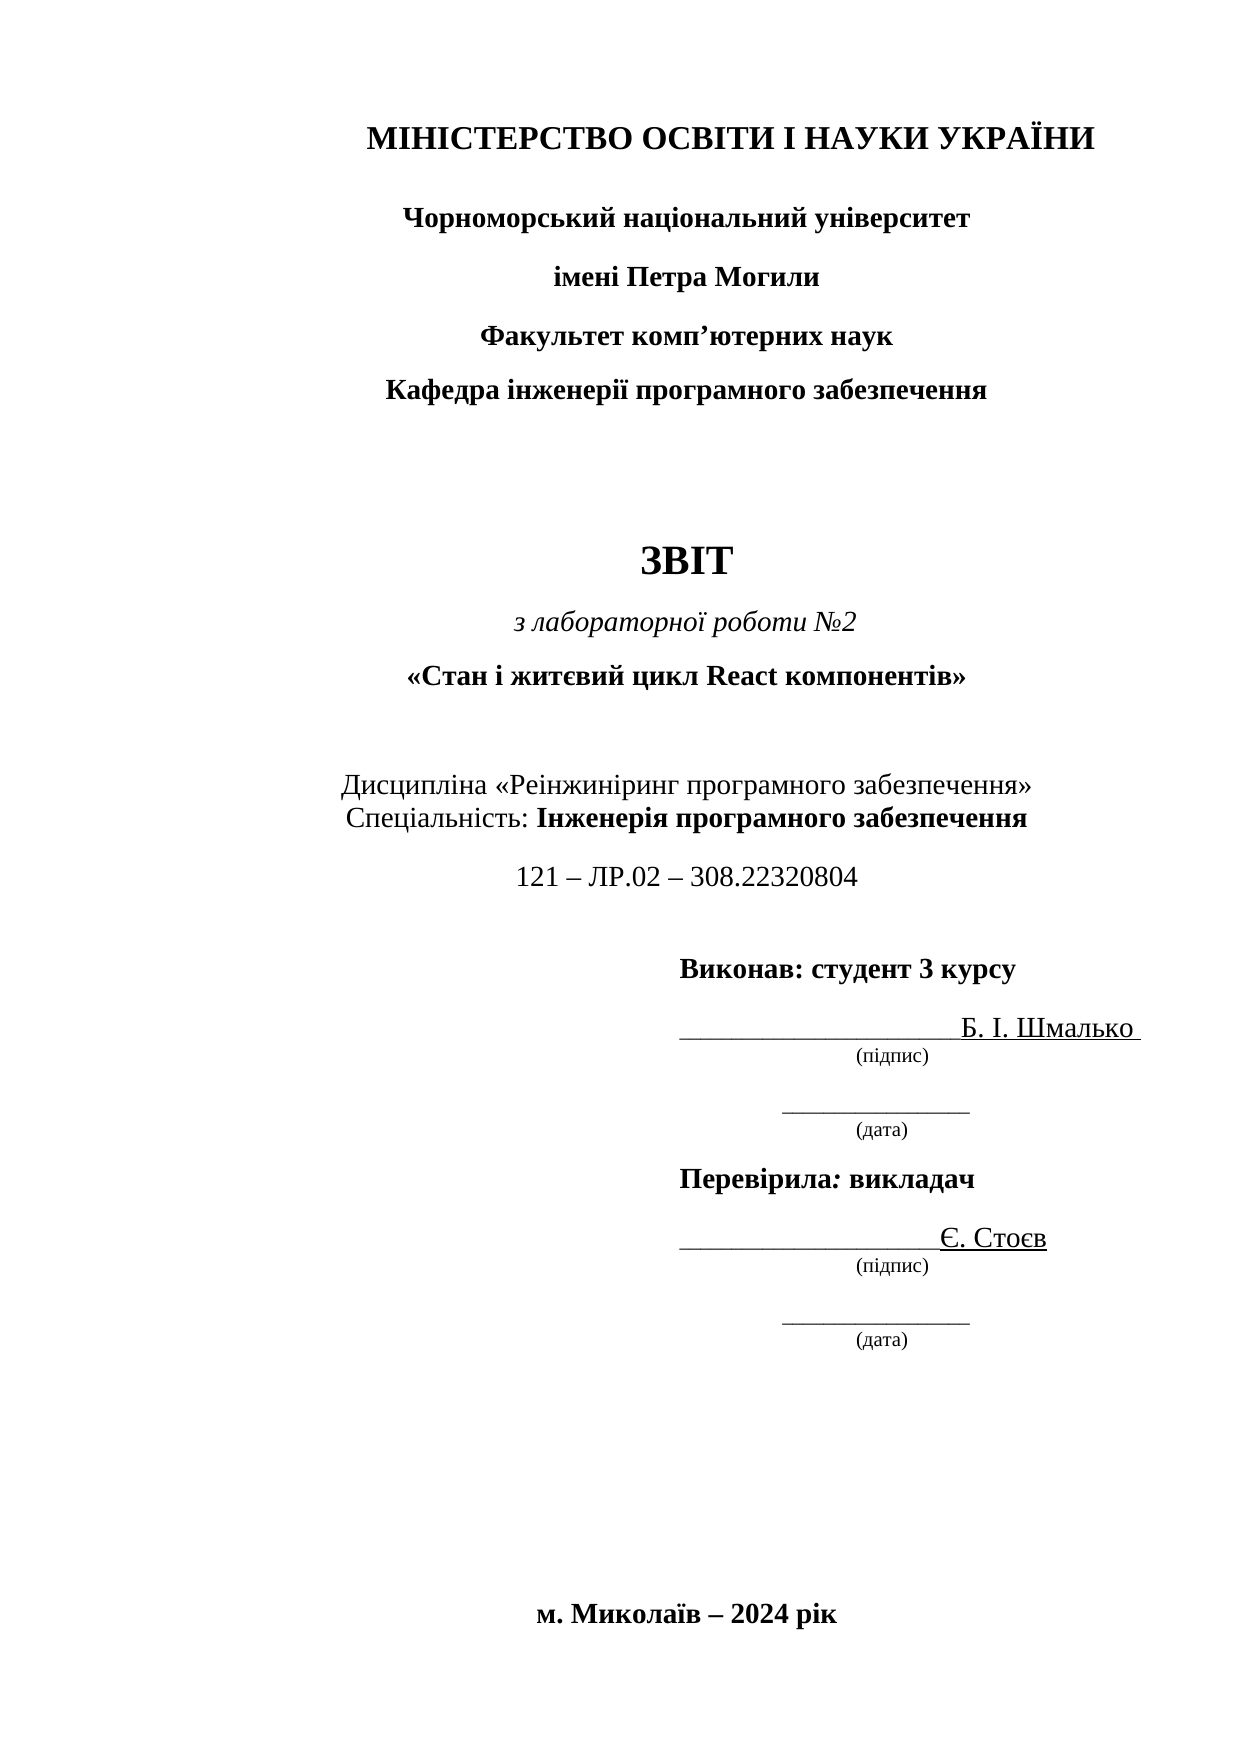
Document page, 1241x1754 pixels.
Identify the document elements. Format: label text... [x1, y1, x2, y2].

text МІНІСТЕРСТВО ОСВІТИ І НАУКИ УКРАЇНИ [266, 118, 1122, 156]
text __________________ [708, 1092, 1181, 1116]
text м. Миколаїв – 2024 рік [118, 1596, 1181, 1629]
text Факультет комп’ютерних наук [118, 318, 1181, 351]
text _________________________Є. Стоєв [605, 1220, 1181, 1253]
text імені Петра Могили [118, 259, 1181, 293]
text ЗВІТ [118, 535, 1181, 583]
text Спеціальність: Інженерія програмного забезпечення [118, 801, 1181, 834]
text Чорноморський національний університет [118, 201, 1181, 234]
text ___________________________Б. І. Шмалько [605, 1010, 1181, 1043]
text Перевірила: викладач [605, 1161, 1181, 1195]
text (дата) [782, 1327, 1181, 1351]
text Кафедра інженерії програмного забезпечення [118, 372, 1181, 406]
text Дисципліна «Реінжиніринг програмного забезпечення» [118, 767, 1181, 801]
text (дата) [782, 1116, 1181, 1141]
text Виконав: студент 3 курсу [605, 951, 1181, 985]
text з лабораторної роботи №2 [118, 604, 1181, 637]
text 121 – ЛР.02 – 308.22320804 [118, 859, 1181, 893]
text __________________ [708, 1302, 1181, 1327]
text «Стан і житєвий цикл React компонентів» [118, 658, 1181, 692]
text (підпис) [782, 1043, 1181, 1067]
text (підпис) [782, 1253, 1181, 1277]
